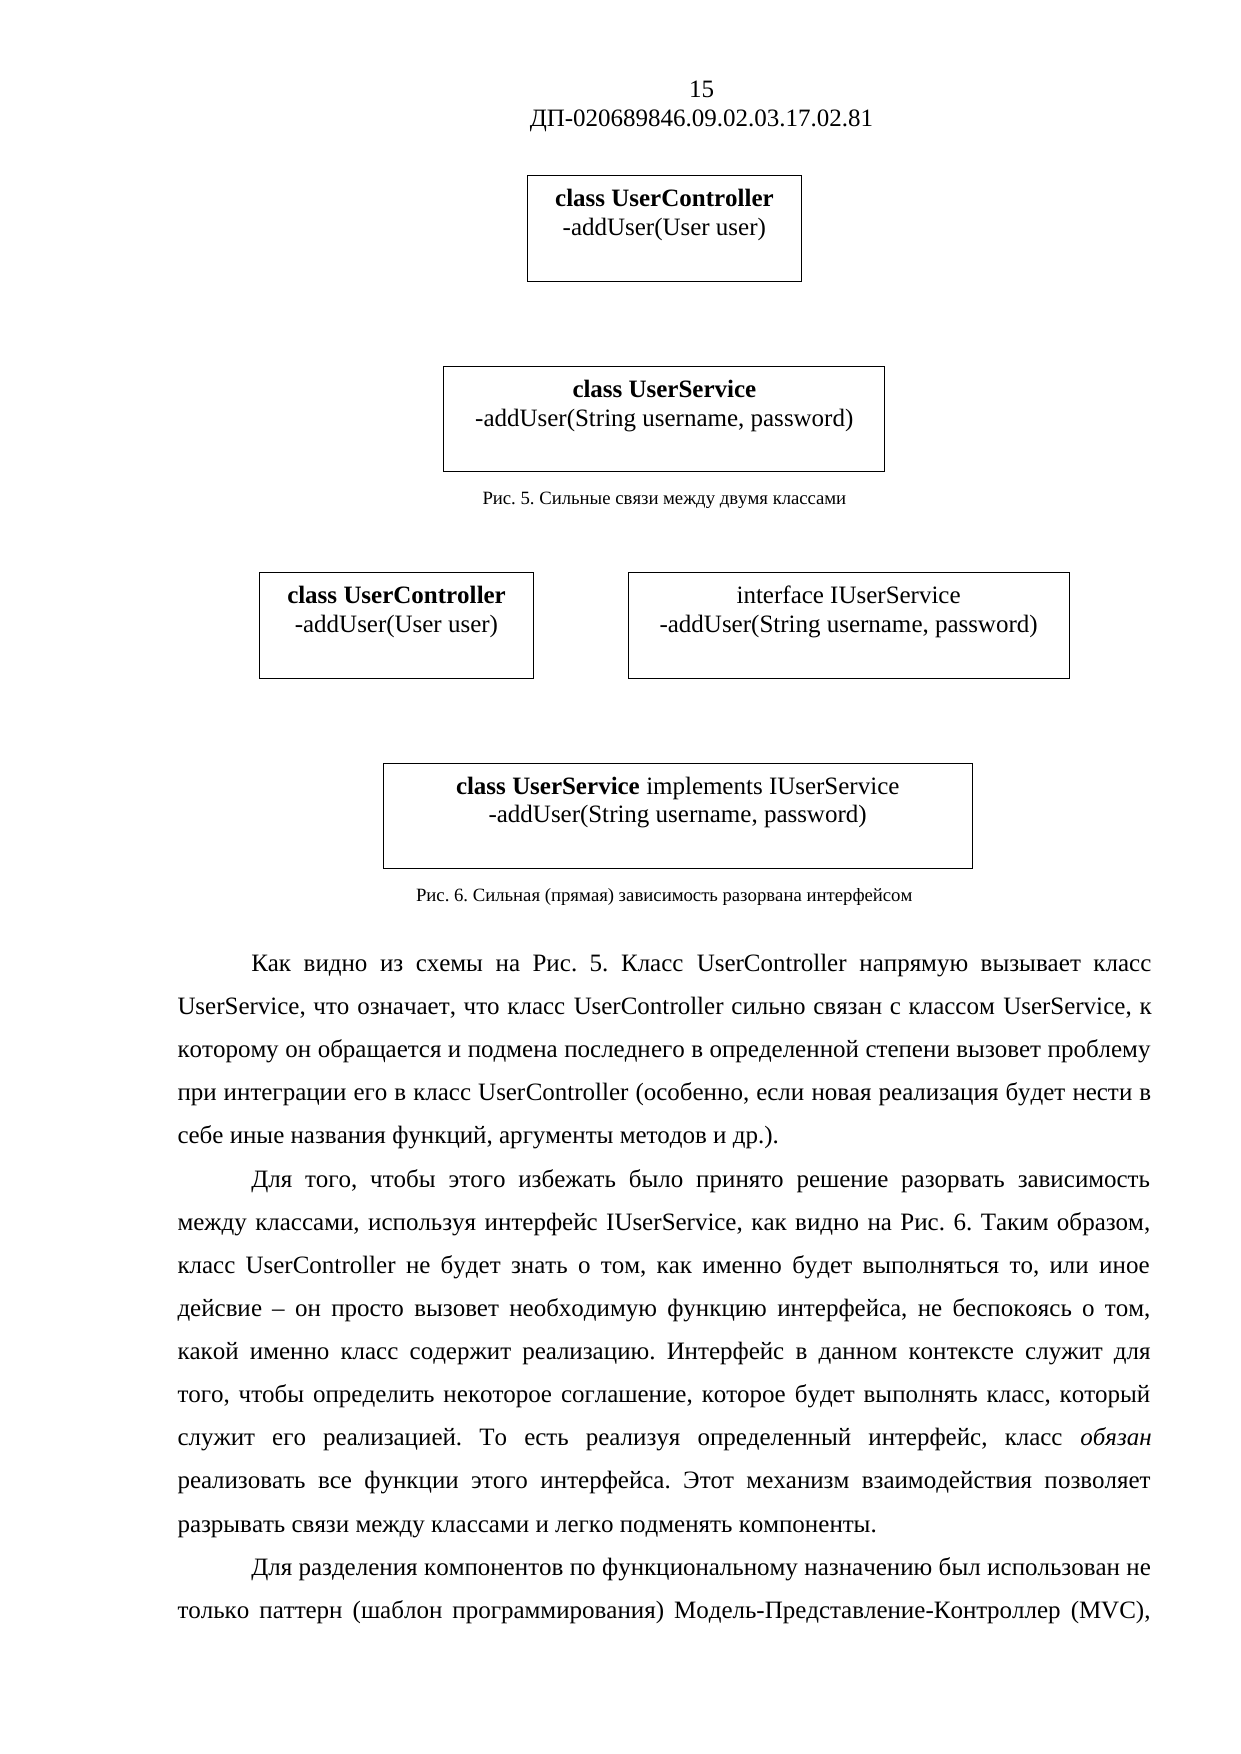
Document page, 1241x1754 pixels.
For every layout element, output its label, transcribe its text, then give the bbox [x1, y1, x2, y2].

text Рис. 6. Сильная (прямая) зависимость разорвана интерфейсом [177, 551, 1152, 905]
text Рис. 5. Сильные связи между двумя классами [177, 174, 1152, 508]
text Как видно из схемы на Рис. 5. Класс UserController напрямую вызывает класс UserService, что означает, что класс UserController сильно связан с классом UserService, к которому он обращается и подмена последнего в определенной степени вызовет проблему при интеграции его в класс UserController (особенно, если новая реализация будет нести в себе иные названия функций, аргументы методов и др.). [177, 948, 1152, 1149]
text Для того, чтобы этого избежать было принято решение разорвать зависимость между классами, используя интерфейс IUserService, как видно на Рис. 6. Таким образом, класс UserController не будет знать о том, как именно будет выполняться то, или иное дейсвие – он просто вызовет необходимую функцию интерфейса, не беспокоясь о том, какой именно класс содержит реализацию. Интерфейс в данном контексте служит для того, чтобы определить некоторое соглашение, которое будет выполнять класс, который служит его реализацией. То есть реализуя определенный интерфейс, класс обязан реализовать все функции этого интерфейса. Этот механизм взаимодействия позволяет разрывать связи между классами и легко подменять компоненты. [177, 1164, 1152, 1537]
